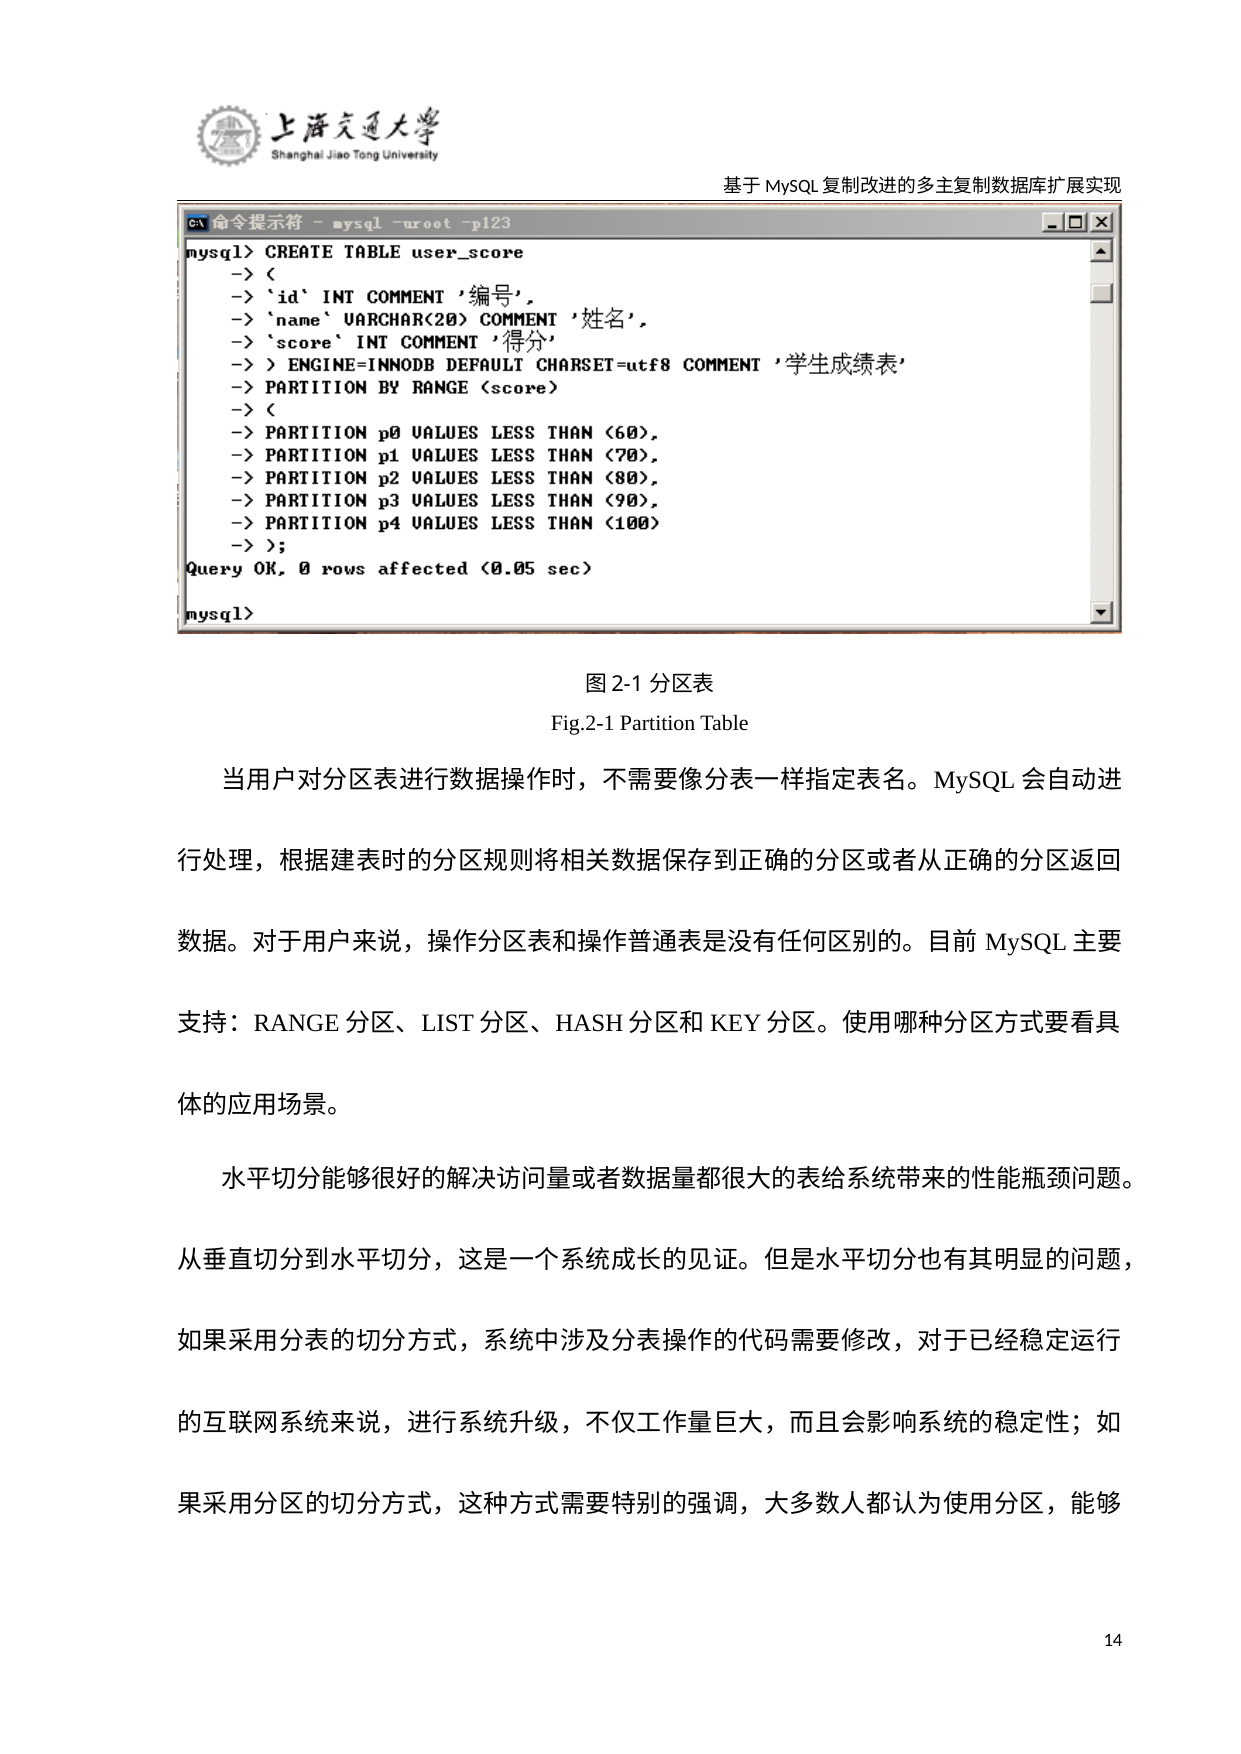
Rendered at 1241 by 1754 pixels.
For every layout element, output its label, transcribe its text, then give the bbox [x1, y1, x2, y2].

picture [177, 88, 455, 171]
text 图2-1 分区表 [177, 666, 1122, 698]
picture [177, 203, 1123, 634]
text 当用户对分区表进行数据操作时，不需要像分表一样指定表名。MySQL会自动进行处理，根据建表时的分区规则将相关数据保存到正确的分区或者从正确的分区返回数据。对于用户来说，操作分区表和操作普通表是没有任何区别的。目前MySQL主要支持：RANGE分区、LIST分区、HASH分区和KEY分区。使用哪种分区方式要看具体的应用场景。 [177, 745, 1122, 1135]
text Fig.2-1 Partition Table [177, 706, 1122, 738]
